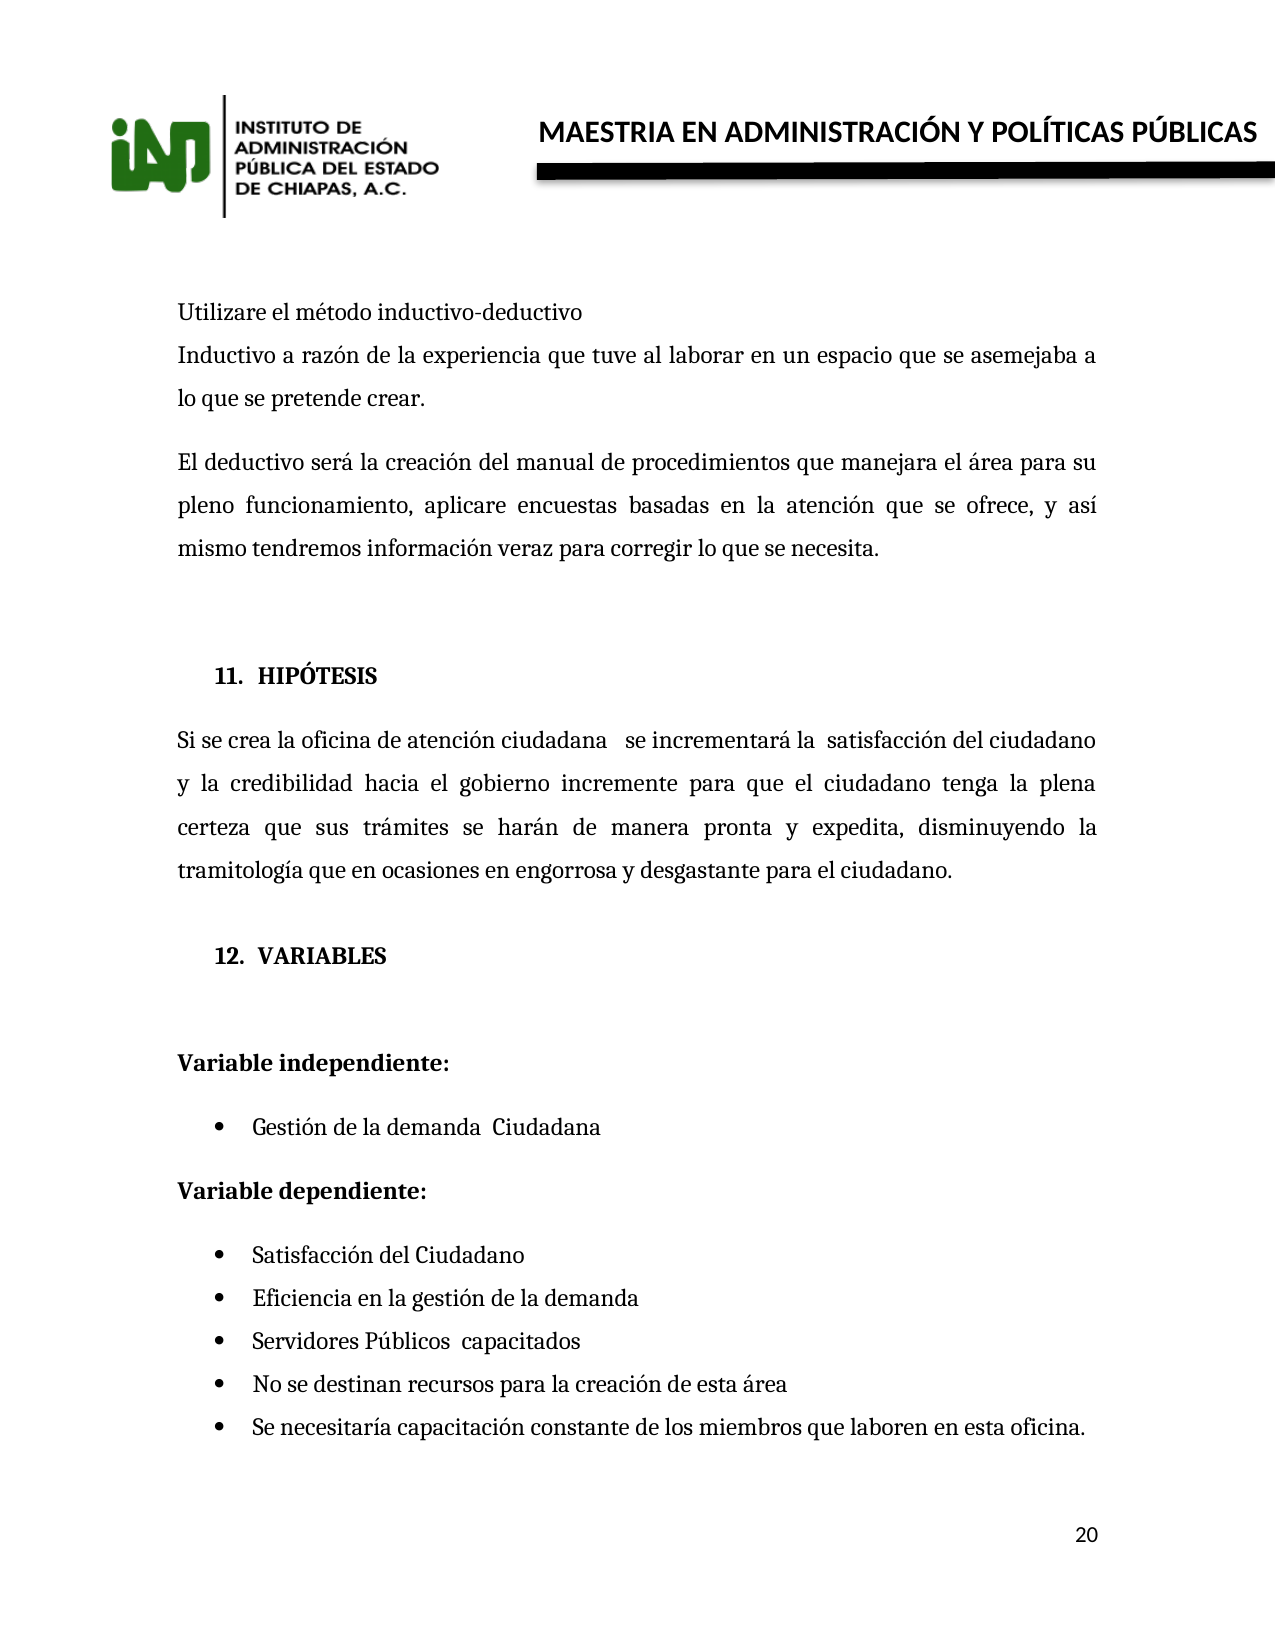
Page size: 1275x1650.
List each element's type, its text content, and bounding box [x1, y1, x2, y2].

list HIPÓTESIS [215, 662, 1098, 691]
list Eficiencia en la gestión de la demanda [215, 1284, 1098, 1313]
list No se destinan recursos para la creación de esta área [215, 1370, 1098, 1399]
list Satisfacción del Ciudadano [215, 1241, 1098, 1269]
list Gestión de la demanda Ciudadana [215, 1113, 1098, 1142]
text El deductivo será la creación del manual de procedimientos que manejara el área para su pleno funcionamiento, aplicare encuestas basadas en la atención que se ofrece, y así mismo tendremos información veraz para corregir lo que se necesita. [177, 448, 1098, 563]
text Variable dependiente: [177, 1177, 1098, 1206]
picture [111, 95, 439, 218]
text Inductivo a razón de la experiencia que tuve al laborar en un espacio que se asemejaba a lo que se pretende crear. [177, 341, 1098, 413]
list Servidores Públicos capacitados [215, 1327, 1098, 1356]
list VARIABLES [215, 942, 1098, 971]
text Si se crea la oficina de atención ciudadana se incrementará la satisfacción del ciudadano y la credibilidad hacia el gobierno incremente para que el ciudadano tenga la plena certeza que sus trámites se harán de manera pronta y expedita, disminuyendo la tramitología que en ocasiones en engorrosa y desgastante para el ciudadano. [177, 726, 1098, 884]
text Variable independiente: [177, 1049, 1098, 1078]
text Utilizare el método inductivo-deductivo [177, 298, 1098, 327]
list Se necesitaría capacitación constante de los miembros que laboren en esta oficina. [215, 1413, 1098, 1442]
